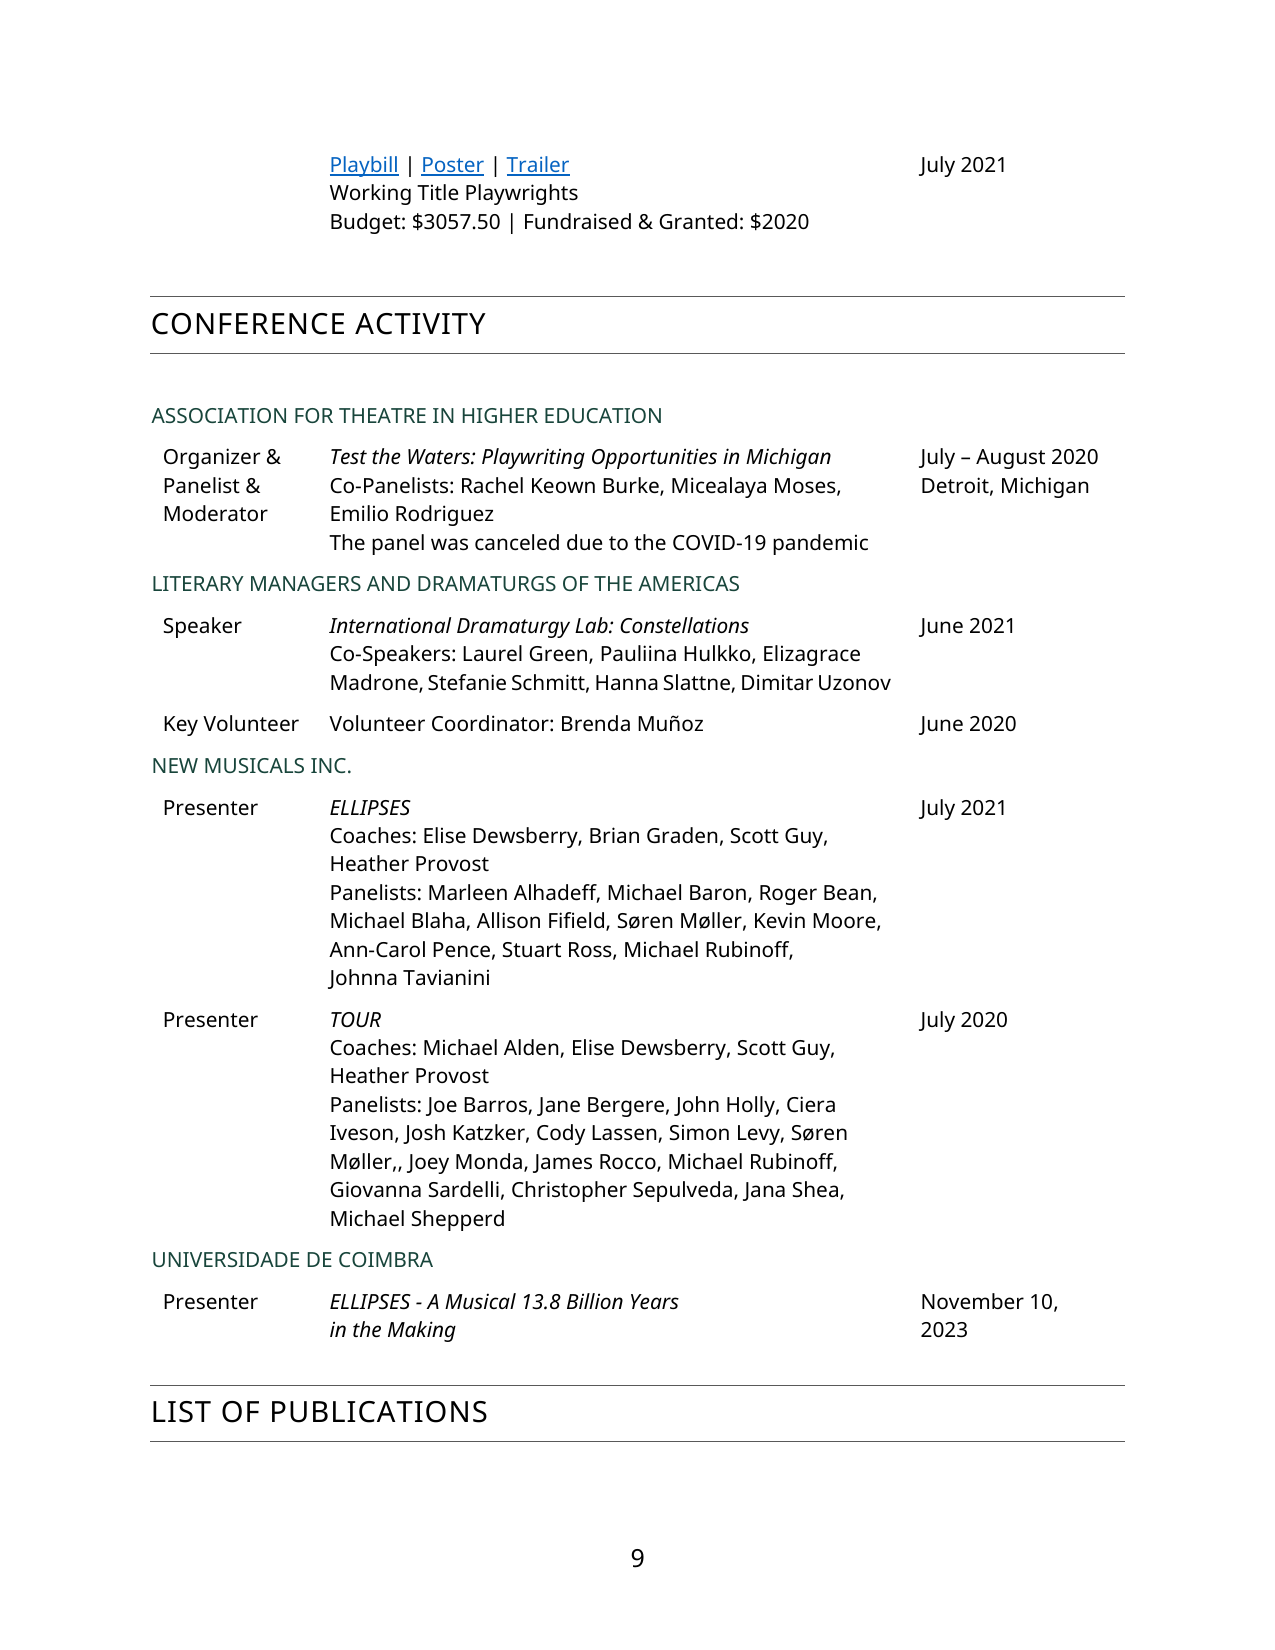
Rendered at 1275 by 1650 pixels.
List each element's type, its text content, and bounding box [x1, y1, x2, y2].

table_cell [140, 443, 1134, 569]
table_header LIST OF PUBLICATIONS [150, 1386, 1125, 1441]
table_cell [140, 150, 1134, 248]
table_cell UNIVERSIDADE DE COIMBRA [140, 1246, 1134, 1287]
table_cell [140, 611, 1134, 751]
table_header CONFERENCE ACTIVITY [150, 297, 1125, 352]
table_cell LITERARY MANAGERS AND DRAMATURGS OF THE AMERICAS [140, 569, 1134, 611]
table_cell [140, 1287, 1134, 1384]
table_cell NEW MUSICALS INC. [140, 751, 1134, 793]
table_header ASSOCIATION FOR THEATRE IN HIGHER EDUCATION [140, 401, 1134, 442]
table_cell [140, 793, 1134, 1246]
